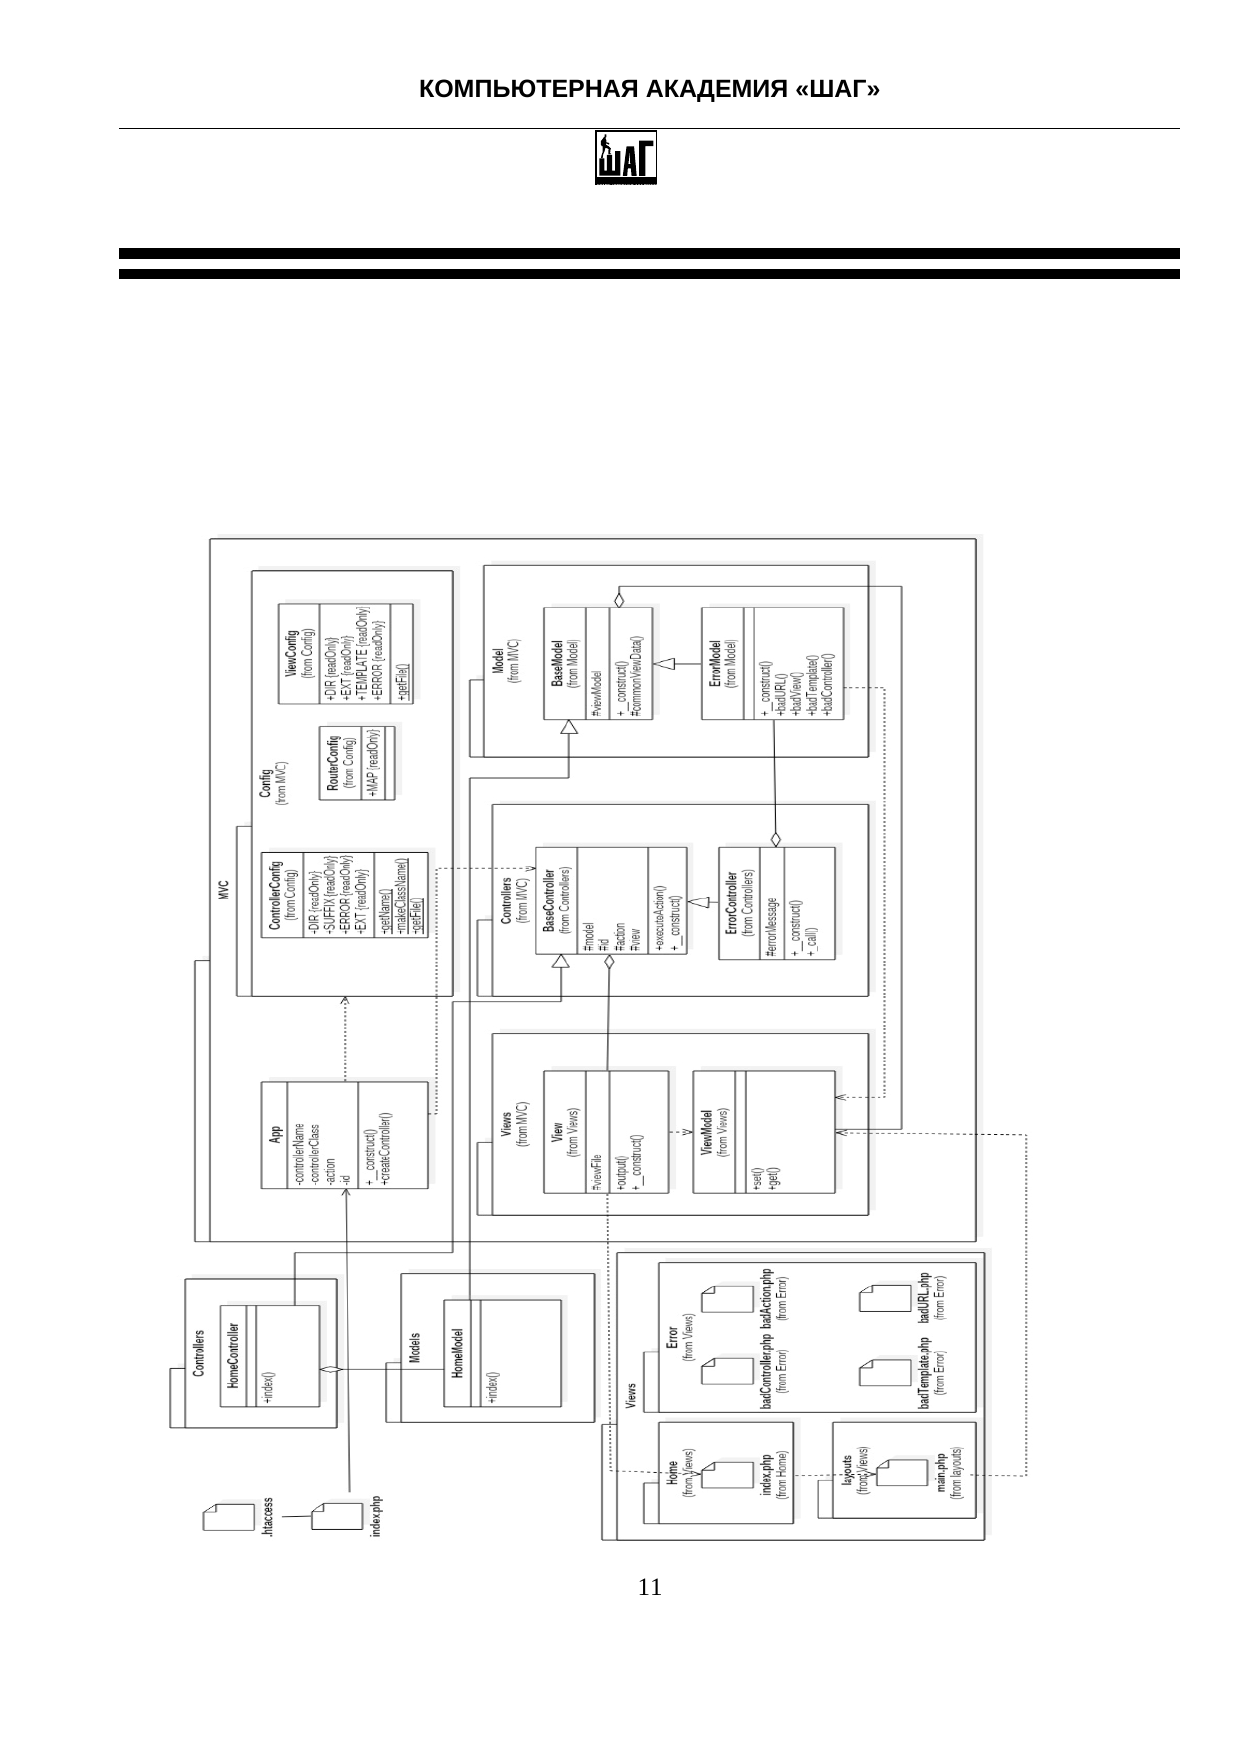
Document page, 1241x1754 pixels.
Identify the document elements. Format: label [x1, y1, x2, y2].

picture [160, 512, 1067, 1545]
